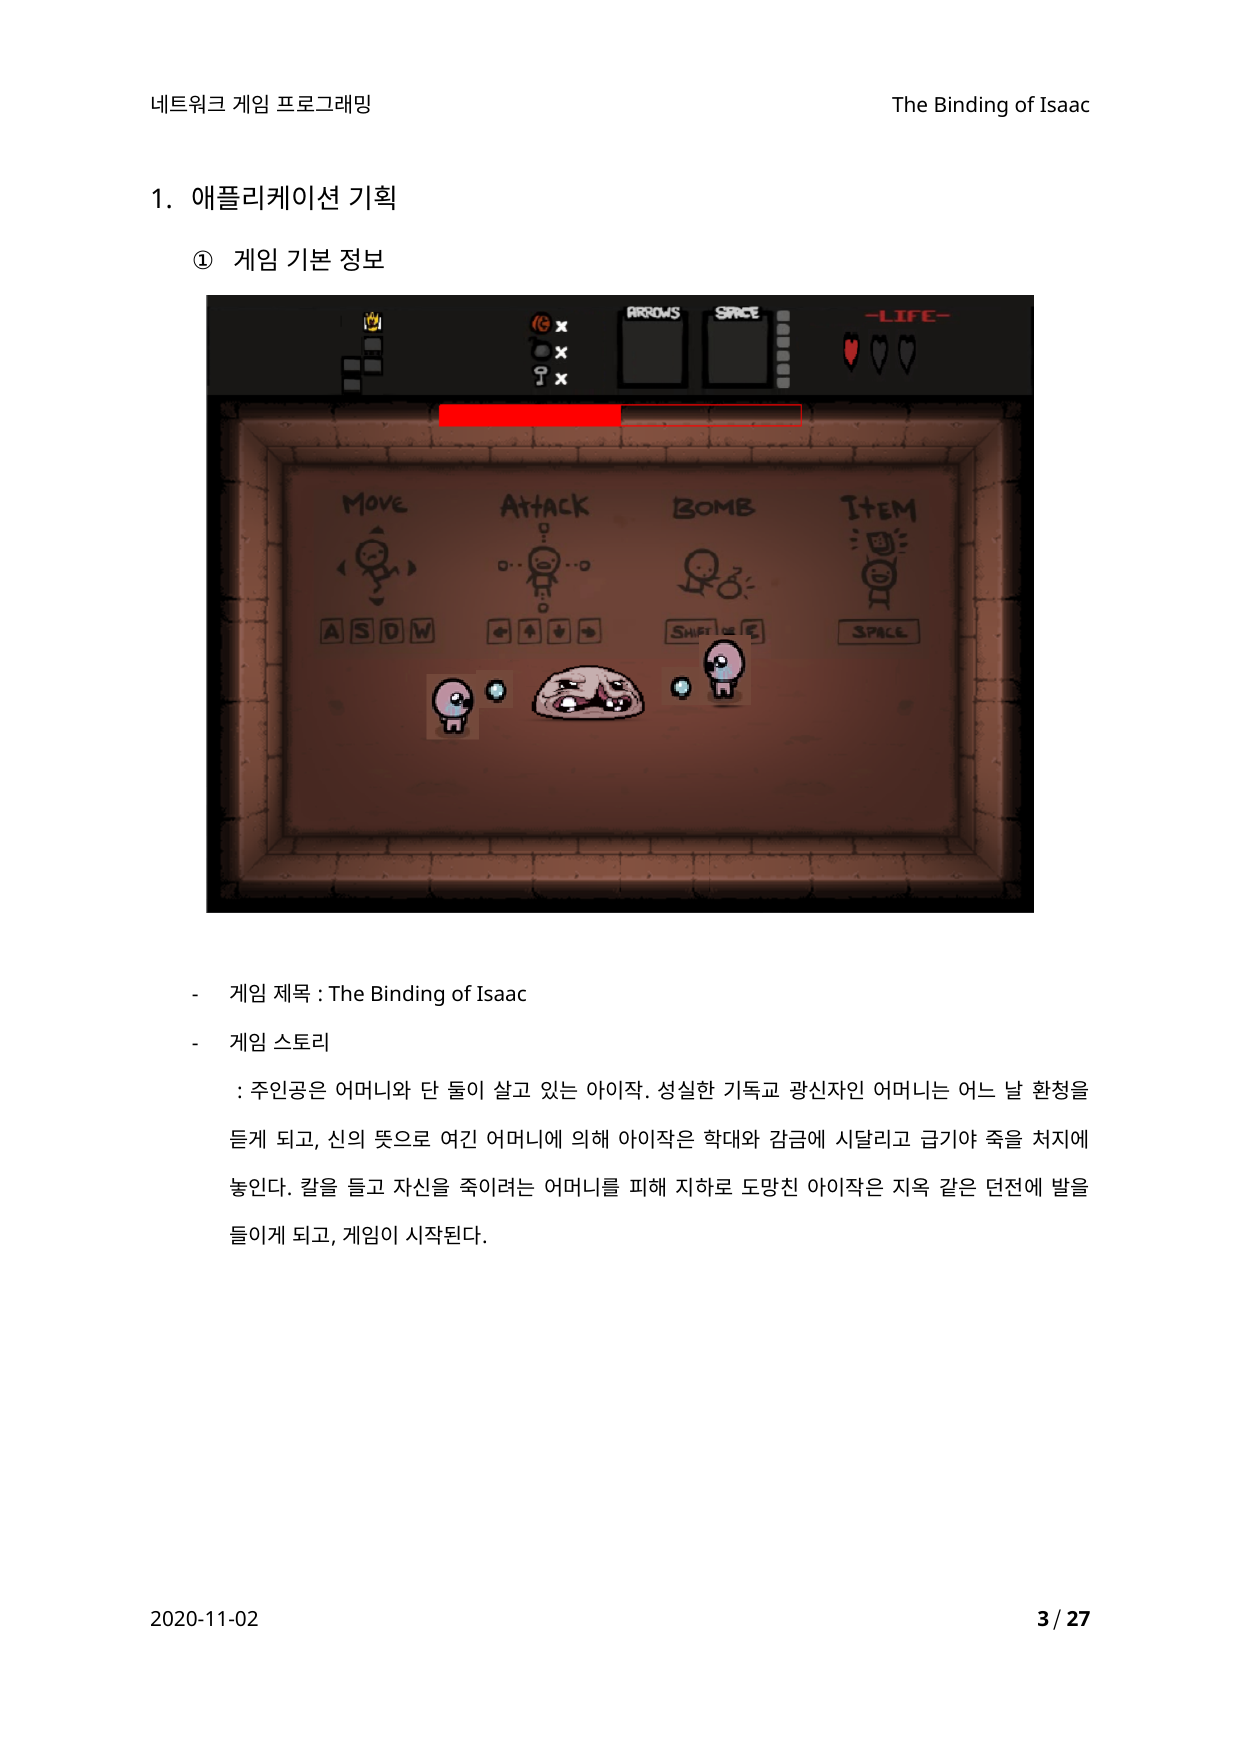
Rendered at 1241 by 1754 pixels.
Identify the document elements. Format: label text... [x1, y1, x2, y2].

list 애플리케이션 기획 [150, 177, 1090, 217]
list 게임 제목 : The Binding of Isaac [192, 978, 1090, 1008]
text : 주인공은 어머니와 단 둘이 살고 있는 아이작. 성실한 기독교 광신자인 어머니는 어느 날 환청을 듣게 되고, 신의 뜻으로 여긴 어머니에 의해 아이작은 학대와 감금에 시달리고 급기야 죽을 처지에 놓인다. 칼을 들고 자신을 죽이려는 어머니를 피해 지하로 도망친 아이작은 지옥 같은 던전에 발을 들이게 되고, 게임이 시작된다. [229, 1074, 1090, 1250]
list 게임 스토리 [192, 1026, 1090, 1056]
list 게임 기본 정보 [192, 240, 1090, 276]
picture [206, 295, 1034, 913]
